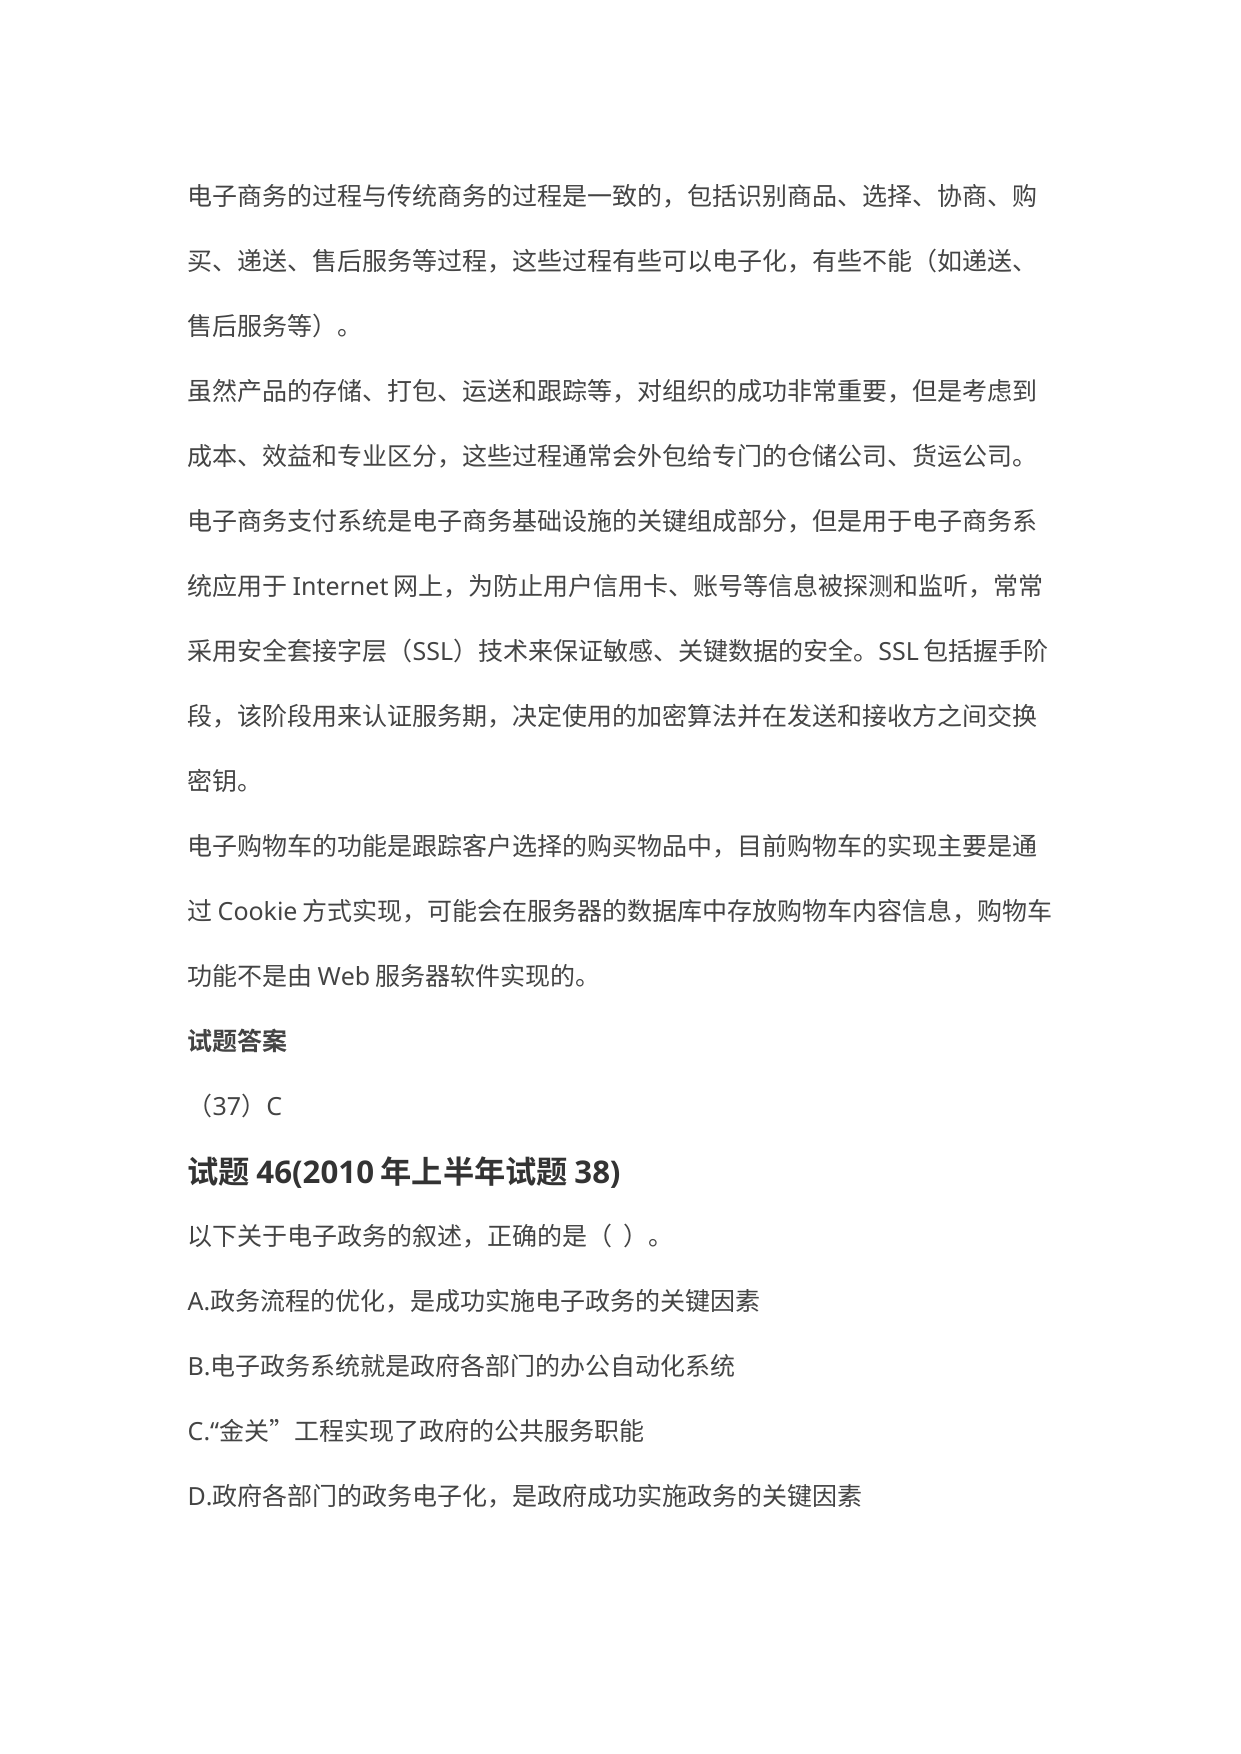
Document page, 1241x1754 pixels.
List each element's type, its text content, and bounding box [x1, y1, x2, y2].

text A.政务流程的优化，是成功实施电子政务的关键因素 B.电子政务系统就是政府各部门的办公自动化系统 C.“金关”工程实现了政府的公共服务职能 D.政府各部门的政务电子化，是政府成功实施政务的关键因素 [187, 1267, 1053, 1527]
text 以下关于电子政务的叙述，正确的是（ ）。 [187, 1202, 1053, 1267]
text 电子商务的过程与传统商务的过程是一致的，包括识别商品、选择、协商、购买、递送、售后服务等过程，这些过程有些可以电子化，有些不能（如递送、售后服务等）。 虽然产品的存储、打包、运送和跟踪等，对组织的成功非常重要，但是考虑到成本、效益和专业区分，这些过程通常会外包给专门的仓储公司、货运公司。电子商务支付系统是电子商务基础设施的关键组成部分，但是用于电子商务系统应用于Internet网上，为防止用户信用卡、账号等信息被探测和监听，常常采用安全套接字层（SSL）技术来保证敏感、关键数据的安全。SSL包括握手阶段，该阶段用来认证服务期，决定使用的加密算法并在发送和接收方之间交换密钥。 电子购物车的功能是跟踪客户选择的购买物品中，目前购物车的实现主要是通过Cookie方式实现，可能会在服务器的数据库中存放购物车内容信息，购物车功能不是由Web服务器软件实现的。 [187, 162, 1053, 1007]
text 试题46(2010年上半年试题38) [187, 1137, 1053, 1202]
text （37）C [187, 1072, 1053, 1137]
text 试题答案 [187, 1007, 1053, 1072]
